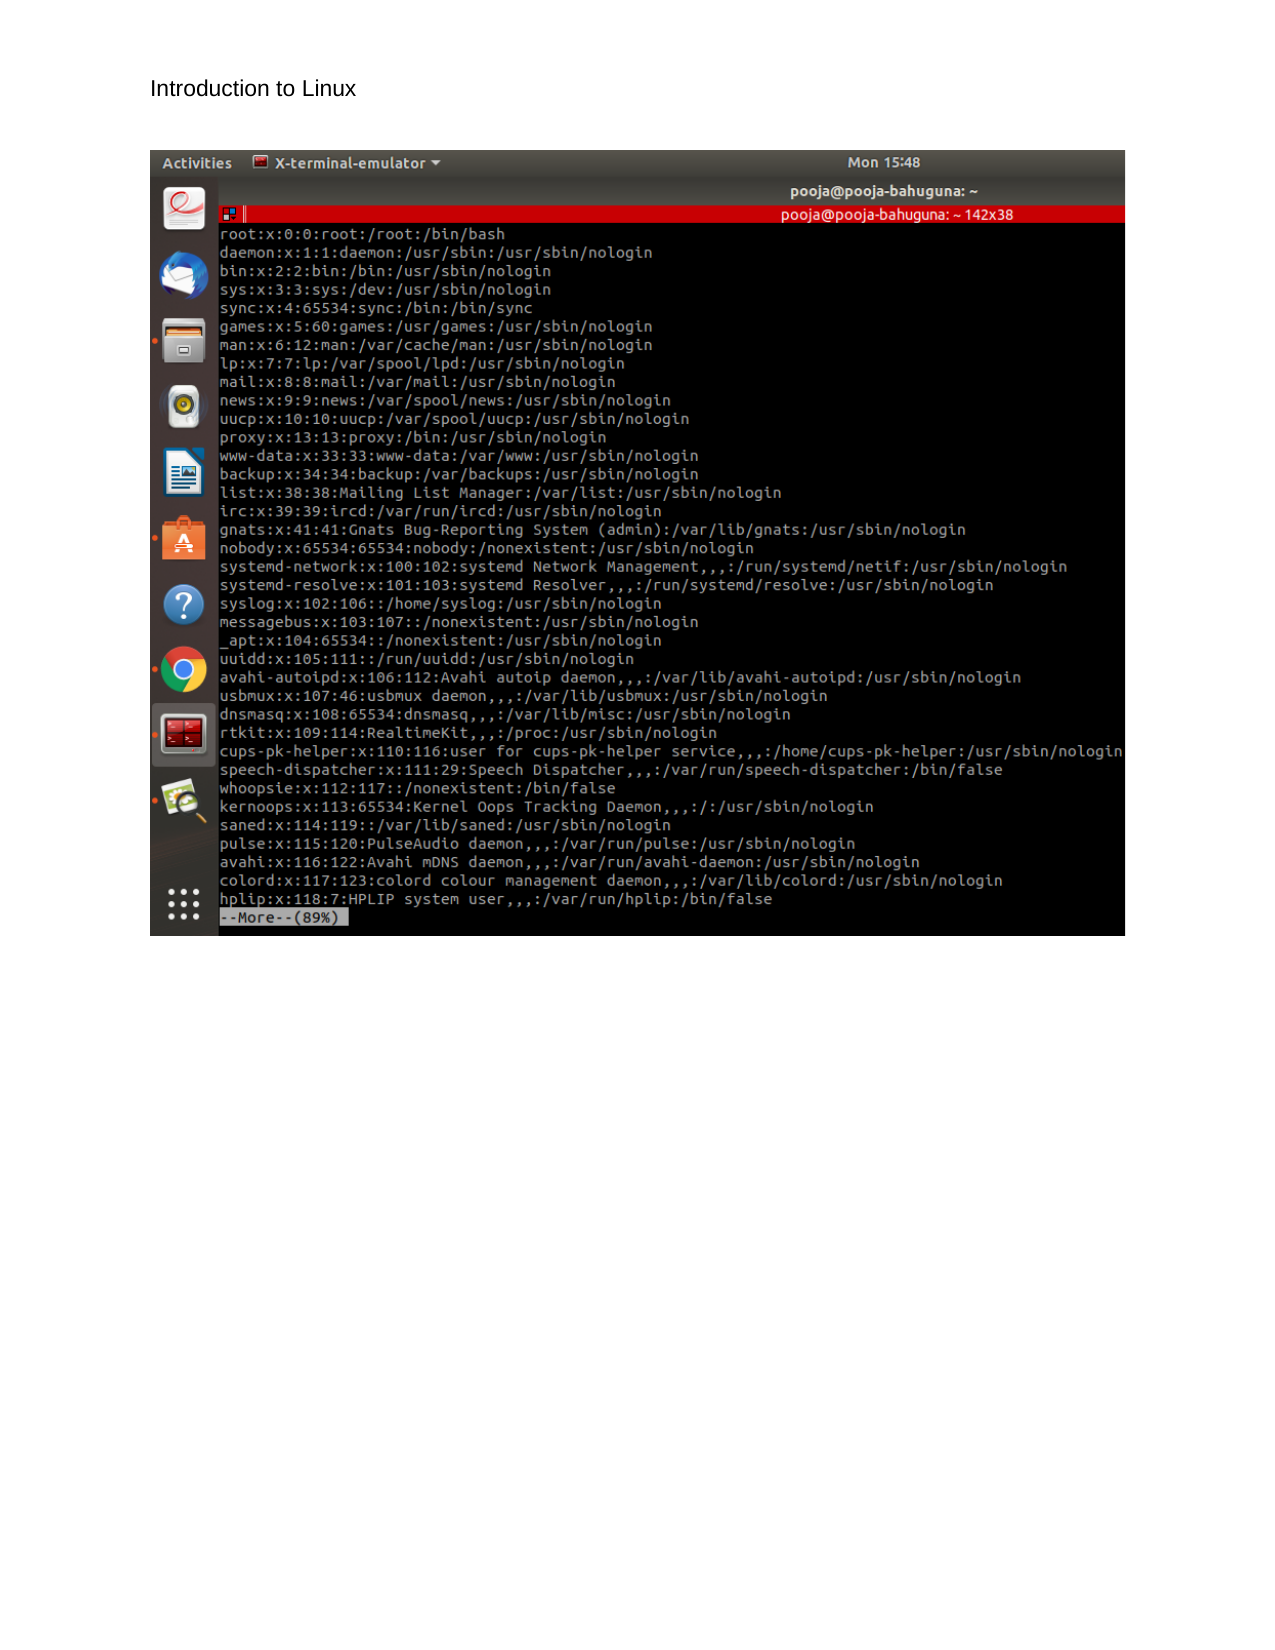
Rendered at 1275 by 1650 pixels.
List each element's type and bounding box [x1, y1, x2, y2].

picture [150, 150, 1125, 936]
